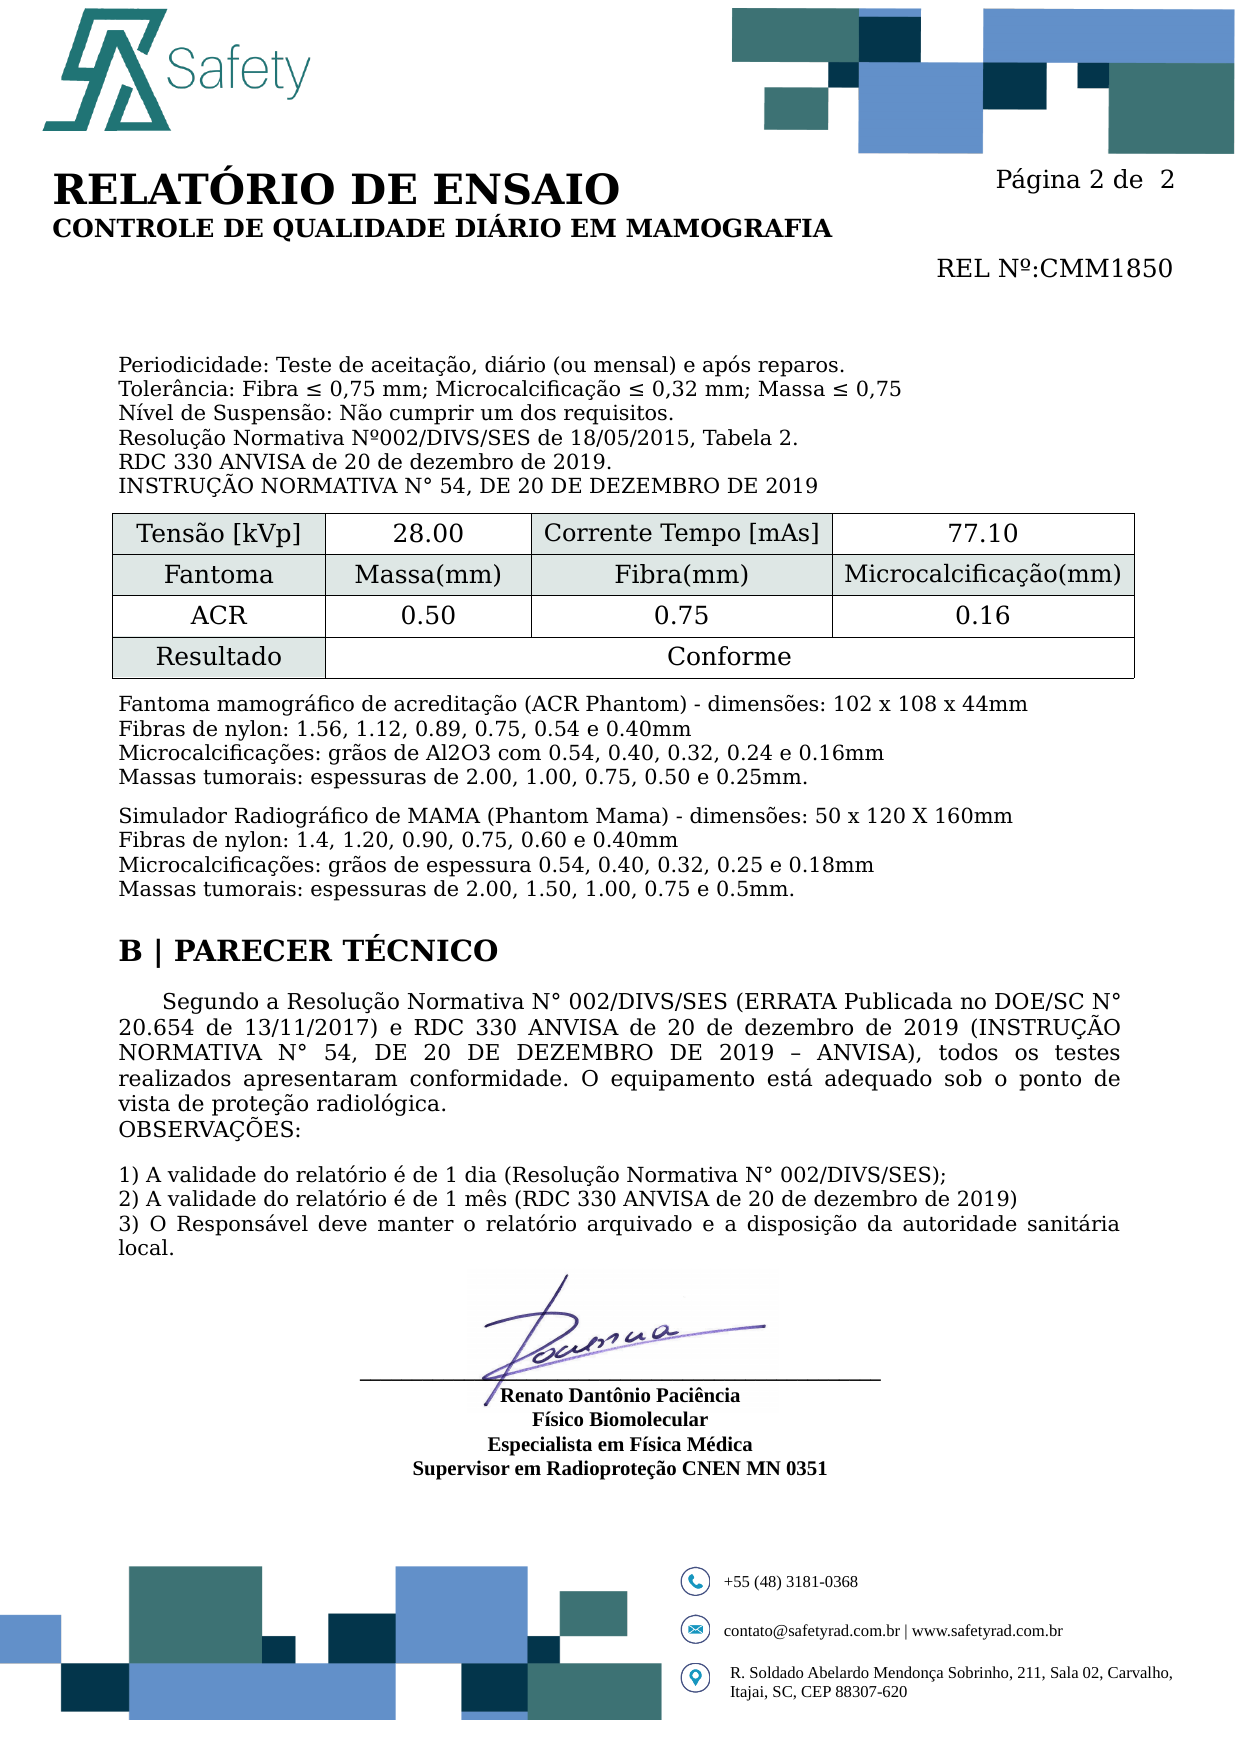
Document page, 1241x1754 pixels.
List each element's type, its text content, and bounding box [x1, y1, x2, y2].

picture [731, 8, 1235, 154]
text Tolerância: Fibra ≤ 0,75 mm; Microcalcificação ≤ 0,32 mm; Massa ≤ 0,75 [118, 377, 1122, 401]
picture [42, 8, 311, 131]
text 1) A validade do relatório é de 1 dia (Resolução Normativa N° 002/DIVS/SES); [118, 1163, 1122, 1187]
table_header Corrente Tempo [mAs] [532, 514, 832, 554]
text B | PARECER TÉCNICO [118, 934, 1122, 968]
table_cell Fibra(mm) [532, 555, 832, 595]
text Especialista em Física Médica [118, 1431, 1122, 1456]
table_cell 0.75 [532, 596, 832, 636]
text Periodicidade: Teste de aceitação, diário (ou mensal) e após reparos. [118, 353, 1122, 377]
text __________________________________________________ [118, 1359, 1122, 1383]
picture [680, 1566, 710, 1596]
text OBSERVAÇÕES: [118, 1117, 1122, 1142]
table_cell 0.50 [326, 596, 531, 636]
table_header 28.00 [326, 514, 531, 554]
text Fantoma mamográfico de acreditação (ACR Phantom) - dimensões: 102 x 108 x 44mm [118, 692, 1122, 717]
text Supervisor em Radioproteção CNEN MN 0351 [118, 1456, 1122, 1479]
text Simulador Radiográfico de MAMA (Phantom Mama) - dimensões: 50 x 120 X 160mm [118, 804, 1122, 828]
picture [680, 1614, 710, 1644]
table_cell Microcalcificação(mm) [833, 555, 1134, 595]
text Segundo a Resolução Normativa N° 002/DIVS/SES (ERRATA Publicada no DOE/SC N° 20.654 de 13/11/2017) e RDC 330 ANVISA de 20 de dezembro de 2019 (INSTRUÇÃO NORMATIVA N° 54, DE 20 DE DEZEMBRO DE 2019 – ANVISA), todos os testes realizados apresentaram conformidade. O equipamento está adequado sob o ponto de vista de proteção radiológica. [118, 989, 1122, 1117]
text 2) A validade do relatório é de 1 mês (RDC 330 ANVISA de 20 de dezembro de 2019) [118, 1187, 1122, 1212]
table_cell Conforme [326, 638, 1134, 677]
picture [0, 1566, 662, 1720]
table_header Tensão [kVp] [113, 514, 325, 554]
text Massas tumorais: espessuras de 2.00, 1.50, 1.00, 0.75 e 0.5mm. [118, 877, 1122, 901]
text Renato Dantônio Paciência [118, 1383, 1122, 1407]
table_cell Resultado [113, 638, 325, 677]
text Massas tumorais: espessuras de 2.00, 1.00, 0.75, 0.50 e 0.25mm. [118, 765, 1122, 789]
text Físico Biomolecular [118, 1407, 1122, 1431]
text Fibras de nylon: 1.56, 1.12, 0.89, 0.75, 0.54 e 0.40mm [118, 717, 1122, 741]
text Nível de Suspensão: Não cumprir um dos requisitos. [118, 401, 1122, 426]
picture [680, 1663, 710, 1693]
text Microcalcificações: grãos de espessura 0.54, 0.40, 0.32, 0.25 e 0.18mm [118, 853, 1122, 877]
table_cell ACR [113, 596, 325, 636]
text Resolução Normativa Nº002/DIVS/SES de 18/05/2015, Tabela 2. [118, 426, 1122, 450]
text RDC 330 ANVISA de 20 de dezembro de 2019. [118, 450, 1122, 474]
text INSTRUÇÃO NORMATIVA N° 54, DE 20 DE DEZEMBRO DE 2019 [118, 474, 1122, 498]
text 3) O Responsável deve manter o relatório arquivado e a disposição da autoridade sanitária local. [118, 1212, 1122, 1260]
table_cell 0.16 [833, 596, 1134, 636]
table_cell Fantoma [113, 555, 325, 595]
picture [467, 1268, 779, 1359]
table_cell Massa(mm) [326, 555, 531, 595]
text Fibras de nylon: 1.4, 1.20, 0.90, 0.75, 0.60 e 0.40mm [118, 828, 1122, 853]
table_header 77.10 [833, 514, 1134, 554]
text Microcalcificações: grãos de Al2O3 com 0.54, 0.40, 0.32, 0.24 e 0.16mm [118, 741, 1122, 765]
